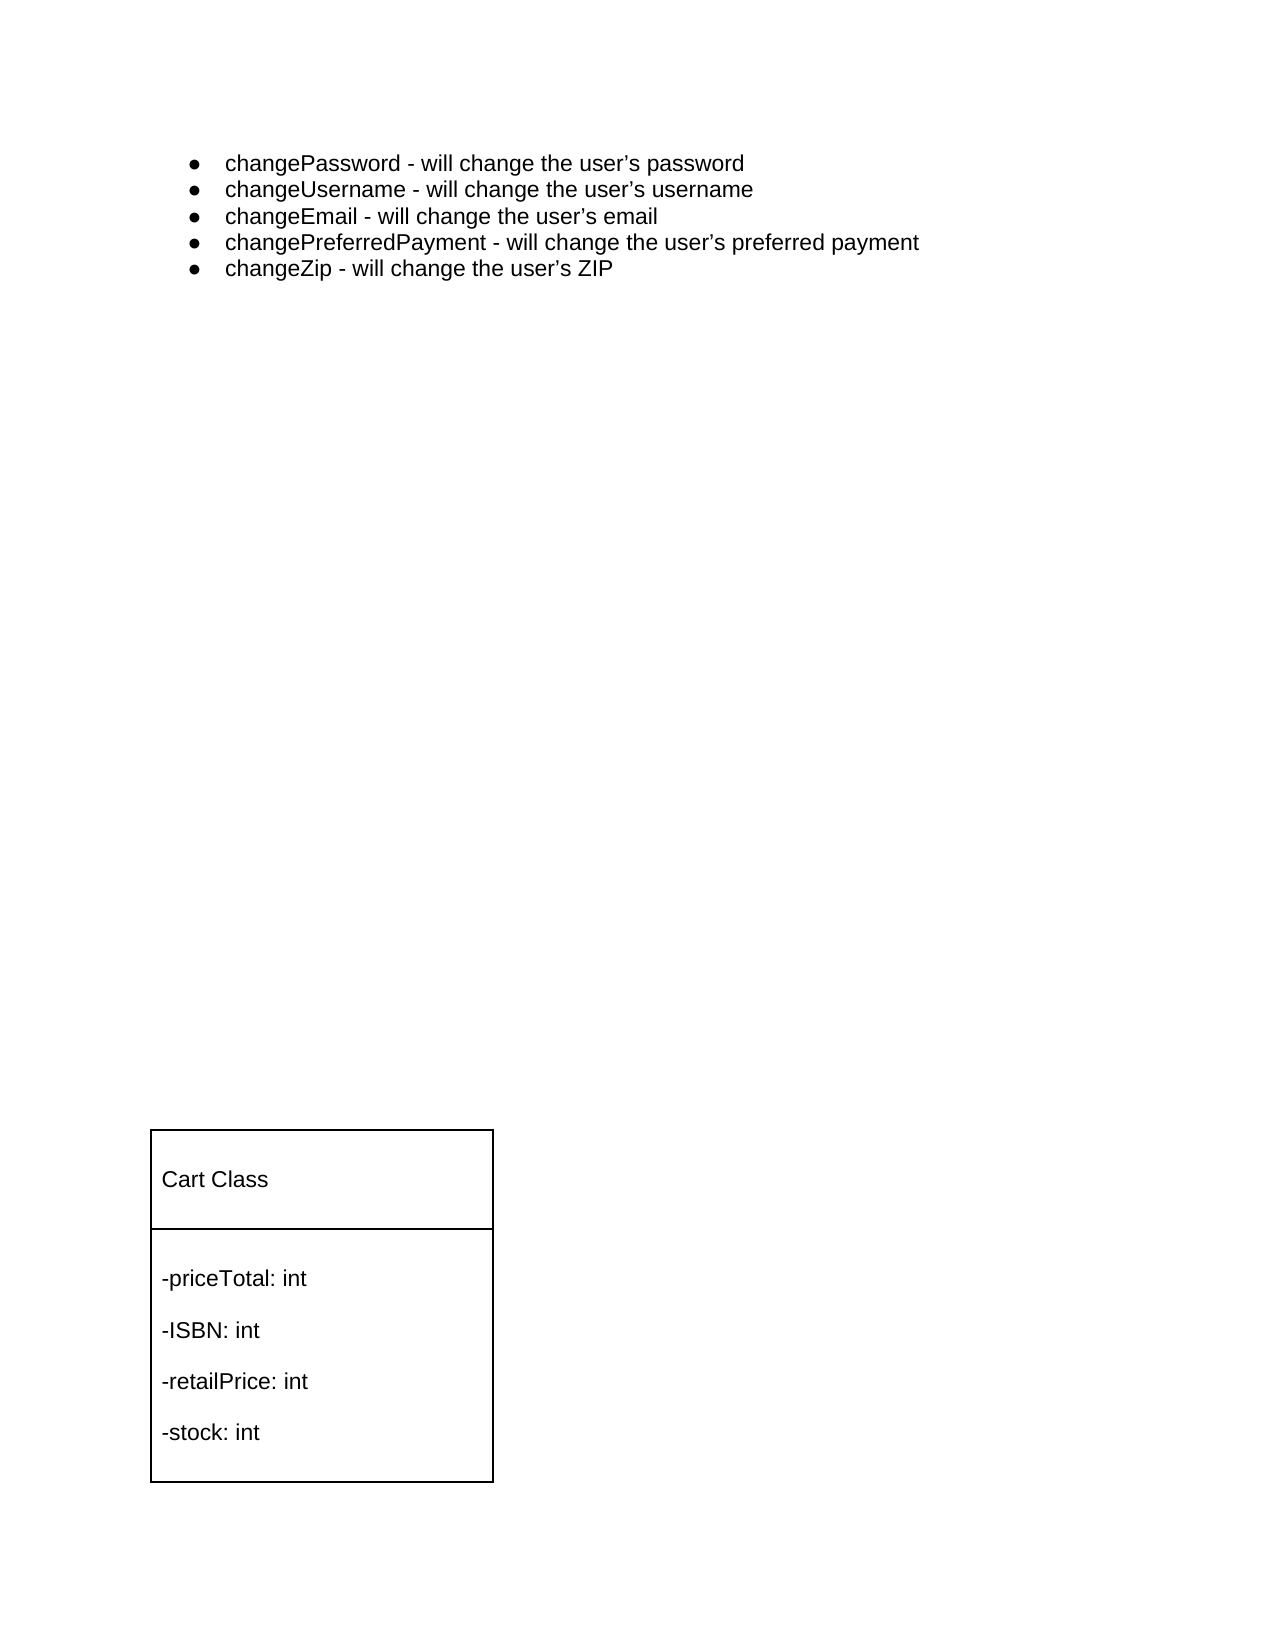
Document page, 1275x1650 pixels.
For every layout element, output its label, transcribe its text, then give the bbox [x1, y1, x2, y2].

list changePassword - will change the user’s password [187, 150, 1125, 176]
list changeUsername - will change the user’s username [187, 176, 1125, 203]
table_header Cart Class [152, 1131, 492, 1228]
list changeEmail - will change the user’s email [187, 203, 1125, 229]
list changeZip - will change the user’s ZIP [187, 255, 1125, 282]
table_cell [152, 1230, 492, 1481]
list changePreferredPayment - will change the user’s preferred payment [187, 229, 1125, 255]
